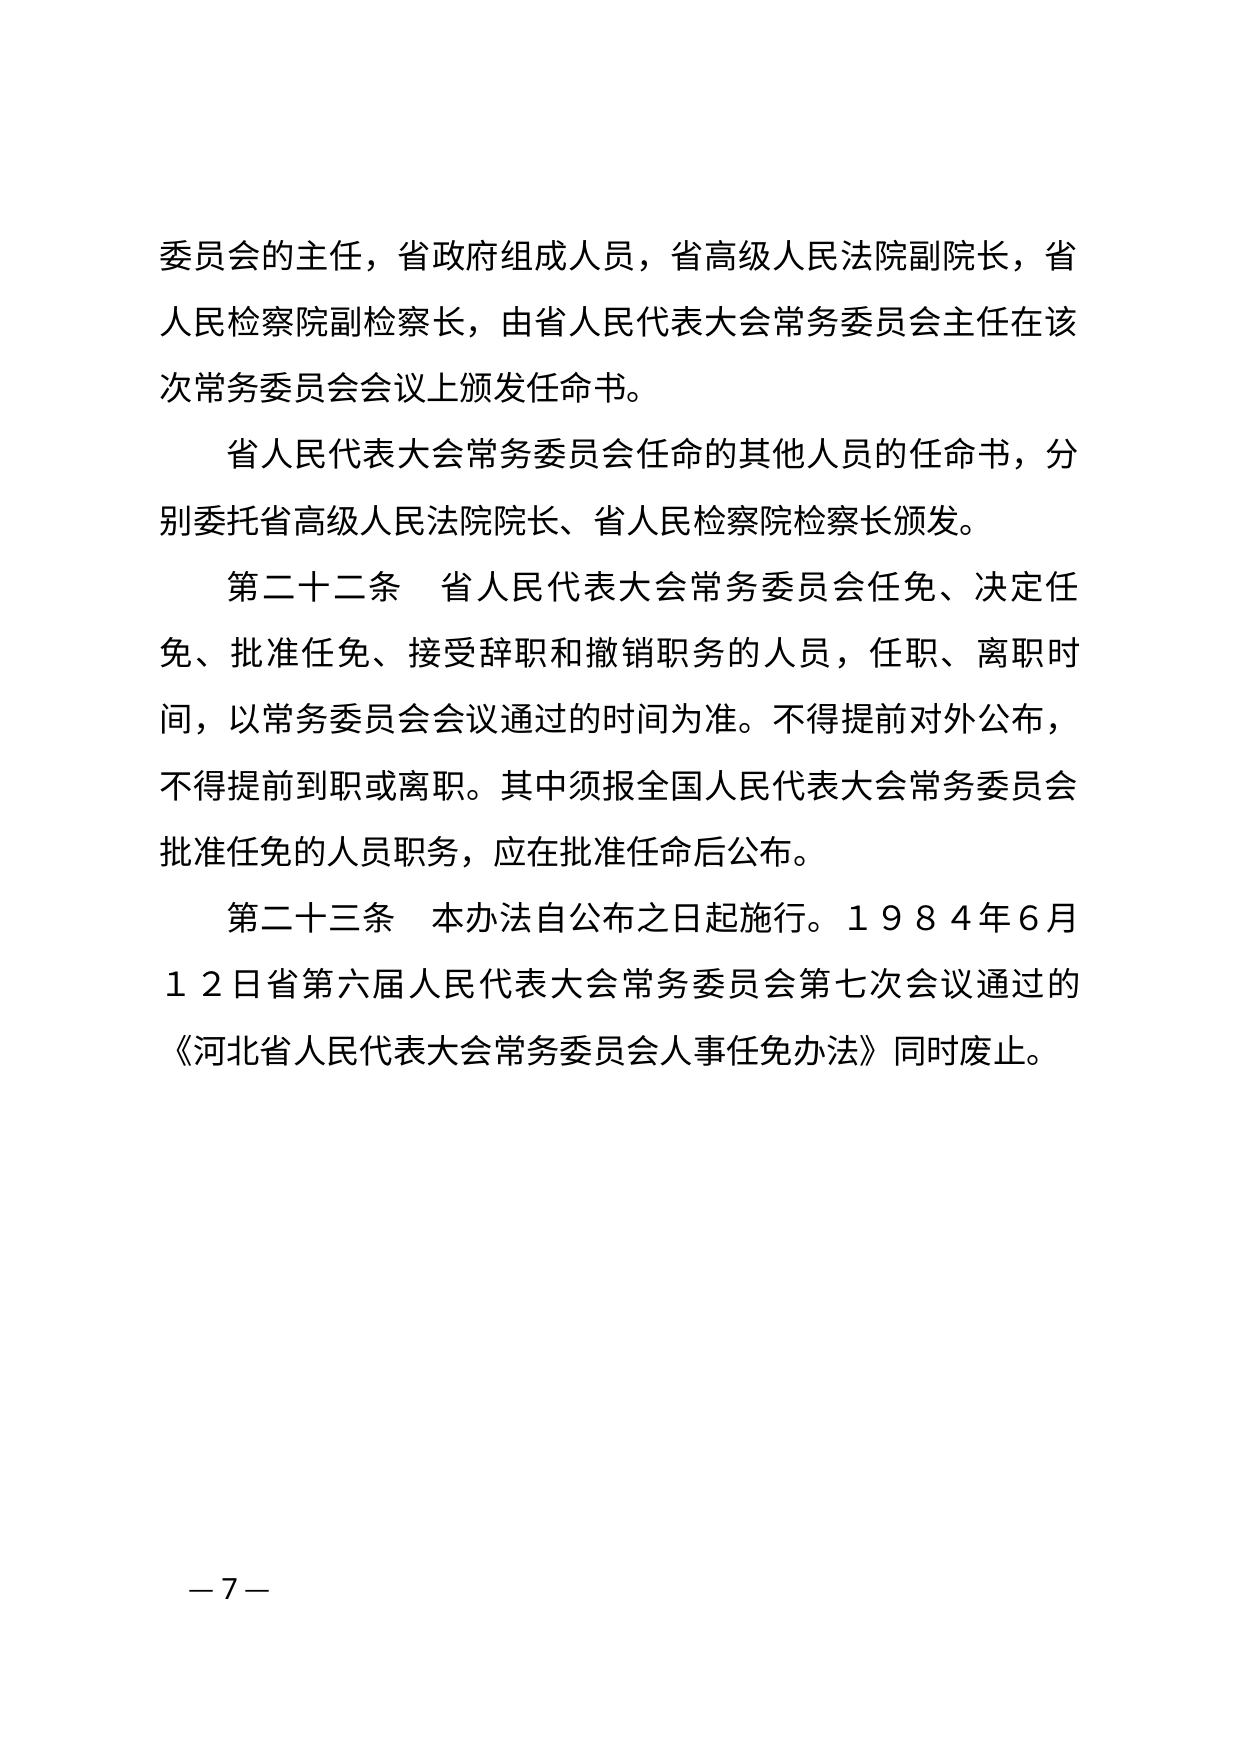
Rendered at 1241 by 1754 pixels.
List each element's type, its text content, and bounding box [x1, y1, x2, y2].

text 省人民代表大会常务委员会任命的其他人员的任命书，分别委托省高级人民法院院长、省人民检察院检察长颁发。 [159, 419, 1081, 552]
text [159, 220, 1081, 419]
text 第二十二条 省人民代表大会常务委员会任免、决定任免、批准任免、接受辞职和撤销职务的人员，任职、离职时间，以常务委员会会议通过的时间为准。不得提前对外公布，不得提前到职或离职。其中须报全国人民代表大会常务委员会批准任免的人员职务，应在批准任命后公布。 [159, 552, 1081, 883]
text 第二十三条 本办法自公布之日起施行。１９８４年６月１２日省第六届人民代表大会常务委员会第七次会议通过的《河北省人民代表大会常务委员会人事任免办法》同时废止。 [159, 883, 1081, 1082]
